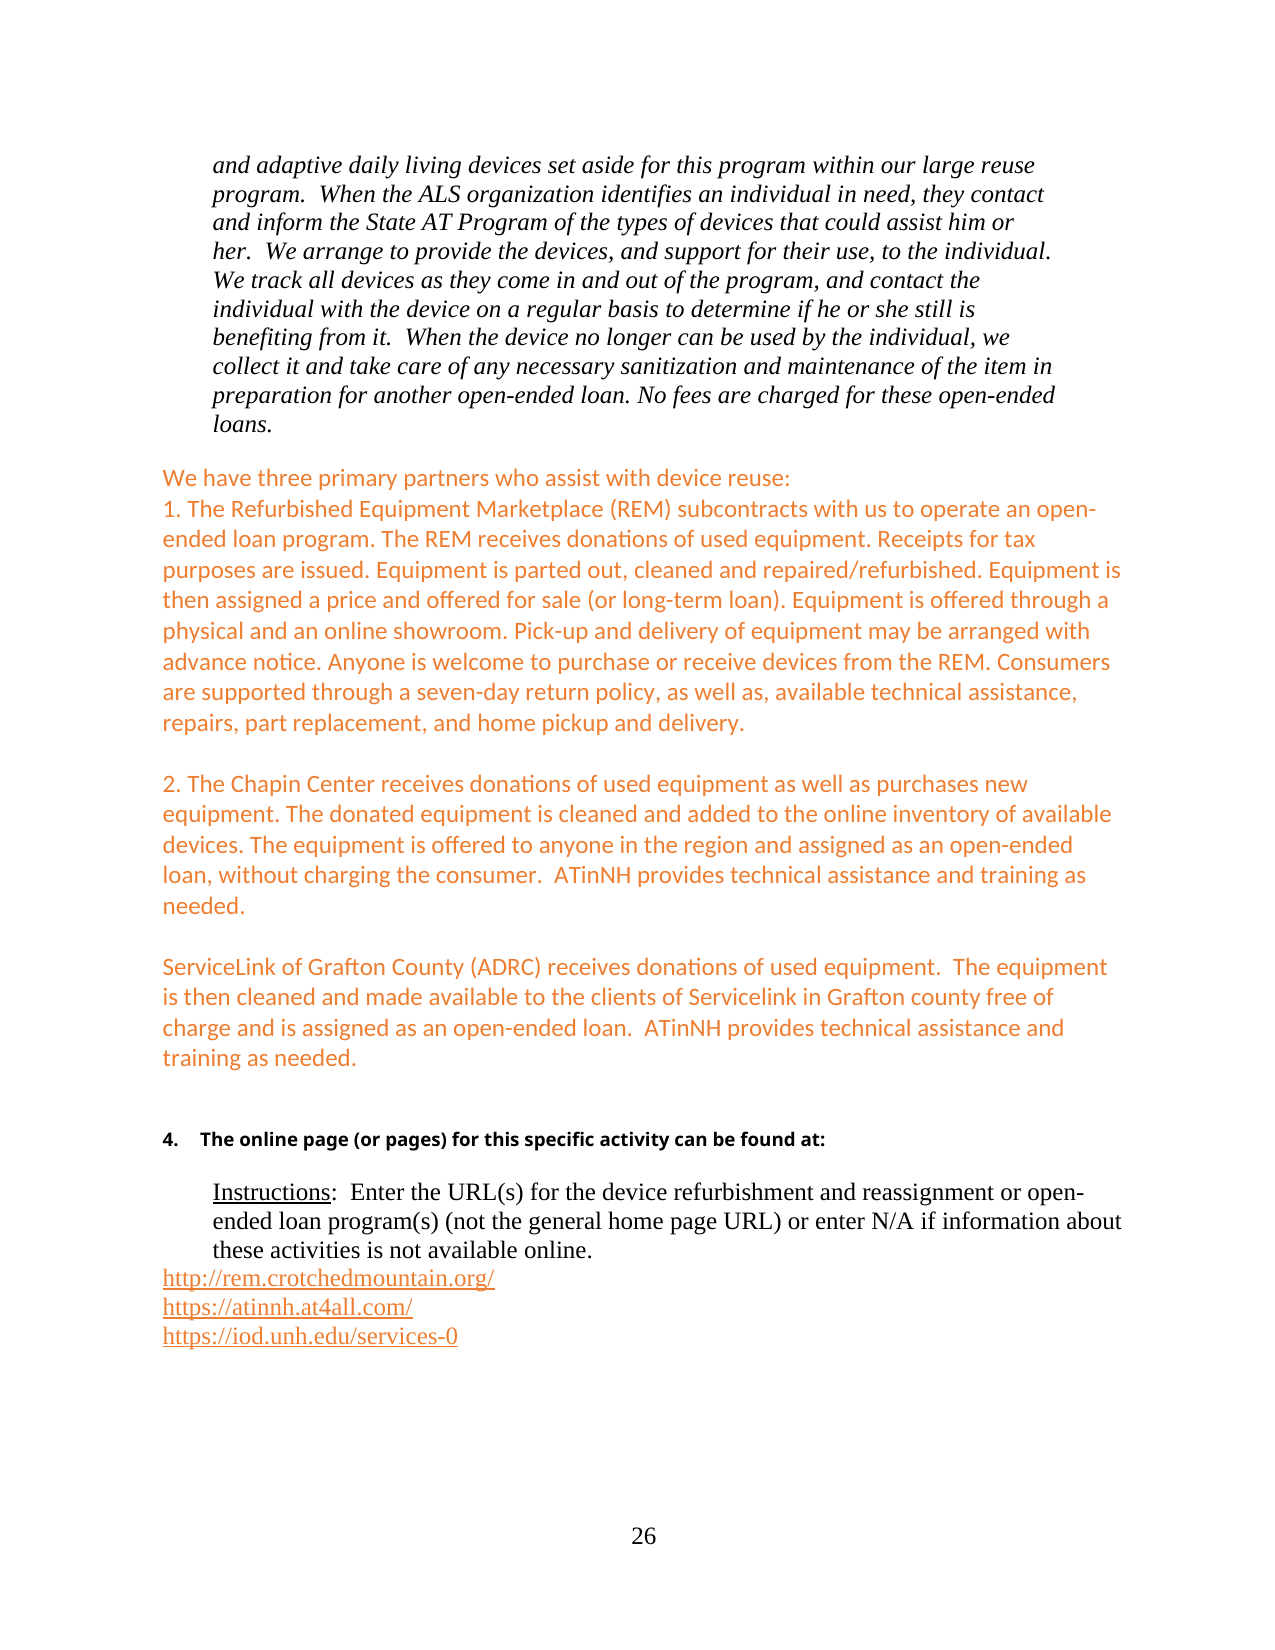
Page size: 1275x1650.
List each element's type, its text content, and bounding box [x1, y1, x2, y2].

text http://rem.crotchedmountain.org/ [162, 1263, 1125, 1292]
text ServiceLink of Grafton County (ADRC) receives donations of used equipment. The equipment is then cleaned and made available to the clients of Servicelink in Grafton county free of charge and is assigned as an open-ended loan. ATinNH provides technical assistance and training as needed. [162, 951, 1125, 1073]
text https://atinnh.at4all.com/ [162, 1292, 1125, 1321]
text https://iod.unh.edu/services-0 [162, 1321, 1125, 1350]
list The online page (or pages) for this specific activity can be found at: [162, 1127, 1125, 1152]
text We have three primary partners who assist with device reuse: [162, 462, 1125, 493]
text 2. The Chapin Center receives donations of used equipment as well as purchases new equipment. The donated equipment is cleaned and added to the online inventory of available devices. The equipment is offered to anyone in the region and assigned as an open-ended loan, without charging the consumer. ATinNH provides technical assistance and training as needed. [162, 768, 1125, 920]
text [212, 150, 1062, 437]
text Instructions: Enter the URL(s) for the device refurbishment and reassignment or open-ended loan program(s) (not the general home page URL) or enter N/A if information about these activities is not available online. [212, 1177, 1125, 1263]
text 1. The Refurbished Equipment Marketplace (REM) subcontracts with us to operate an open-ended loan program. The REM receives donations of used equipment. Receipts for tax purposes are issued. Equipment is parted out, cleaned and repaired/refurbished. Equipment is then assigned a price and offered for sale (or long-term loan). Equipment is offered through a physical and an online showroom. Pick-up and delivery of equipment may be arranged with advance notice. Anyone is welcome to purchase or receive devices from the REM. Consumers are supported through a seven-day return policy, as well as, available technical assistance, repairs, part replacement, and home pickup and delivery. [162, 493, 1125, 737]
